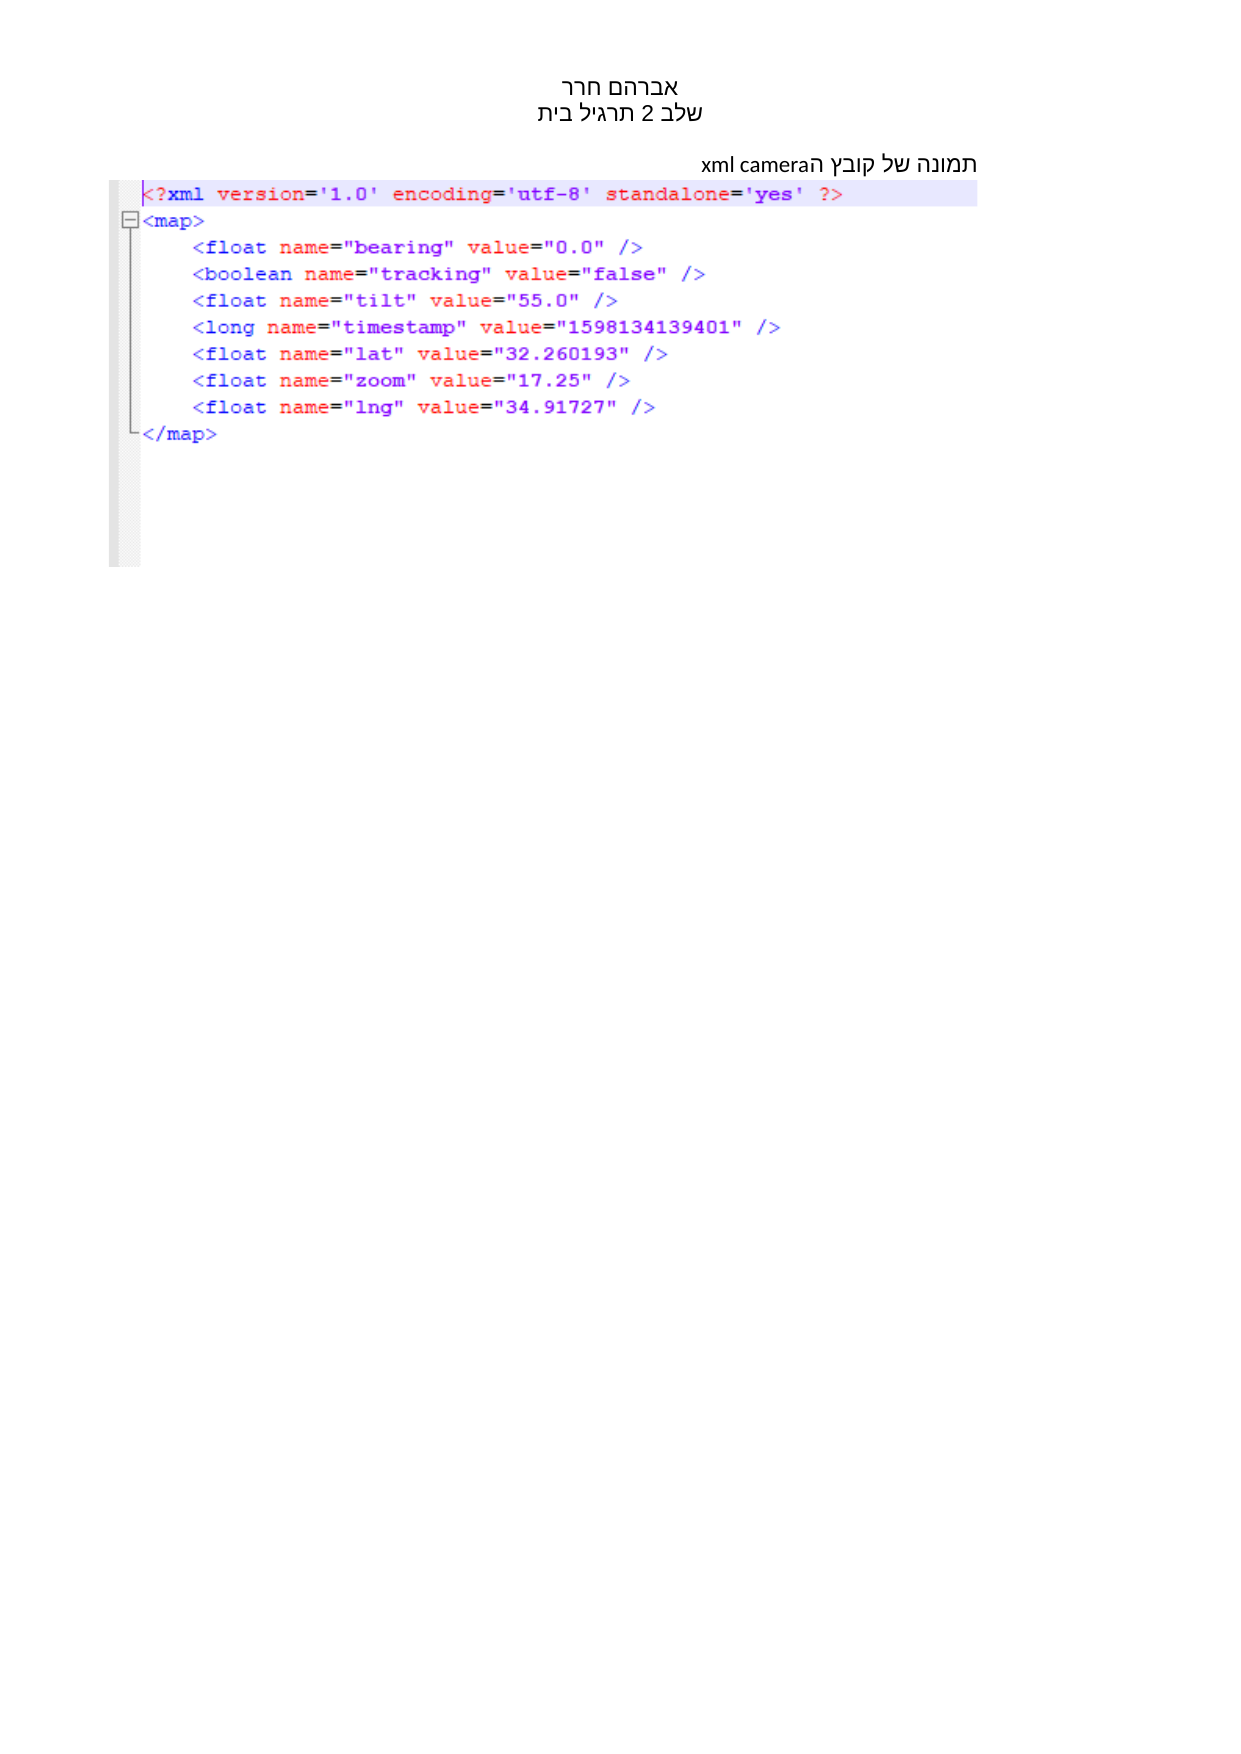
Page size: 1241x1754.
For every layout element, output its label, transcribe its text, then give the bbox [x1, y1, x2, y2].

list תמונה של קובץ הxml camera [187, 150, 978, 178]
picture [108, 180, 978, 567]
